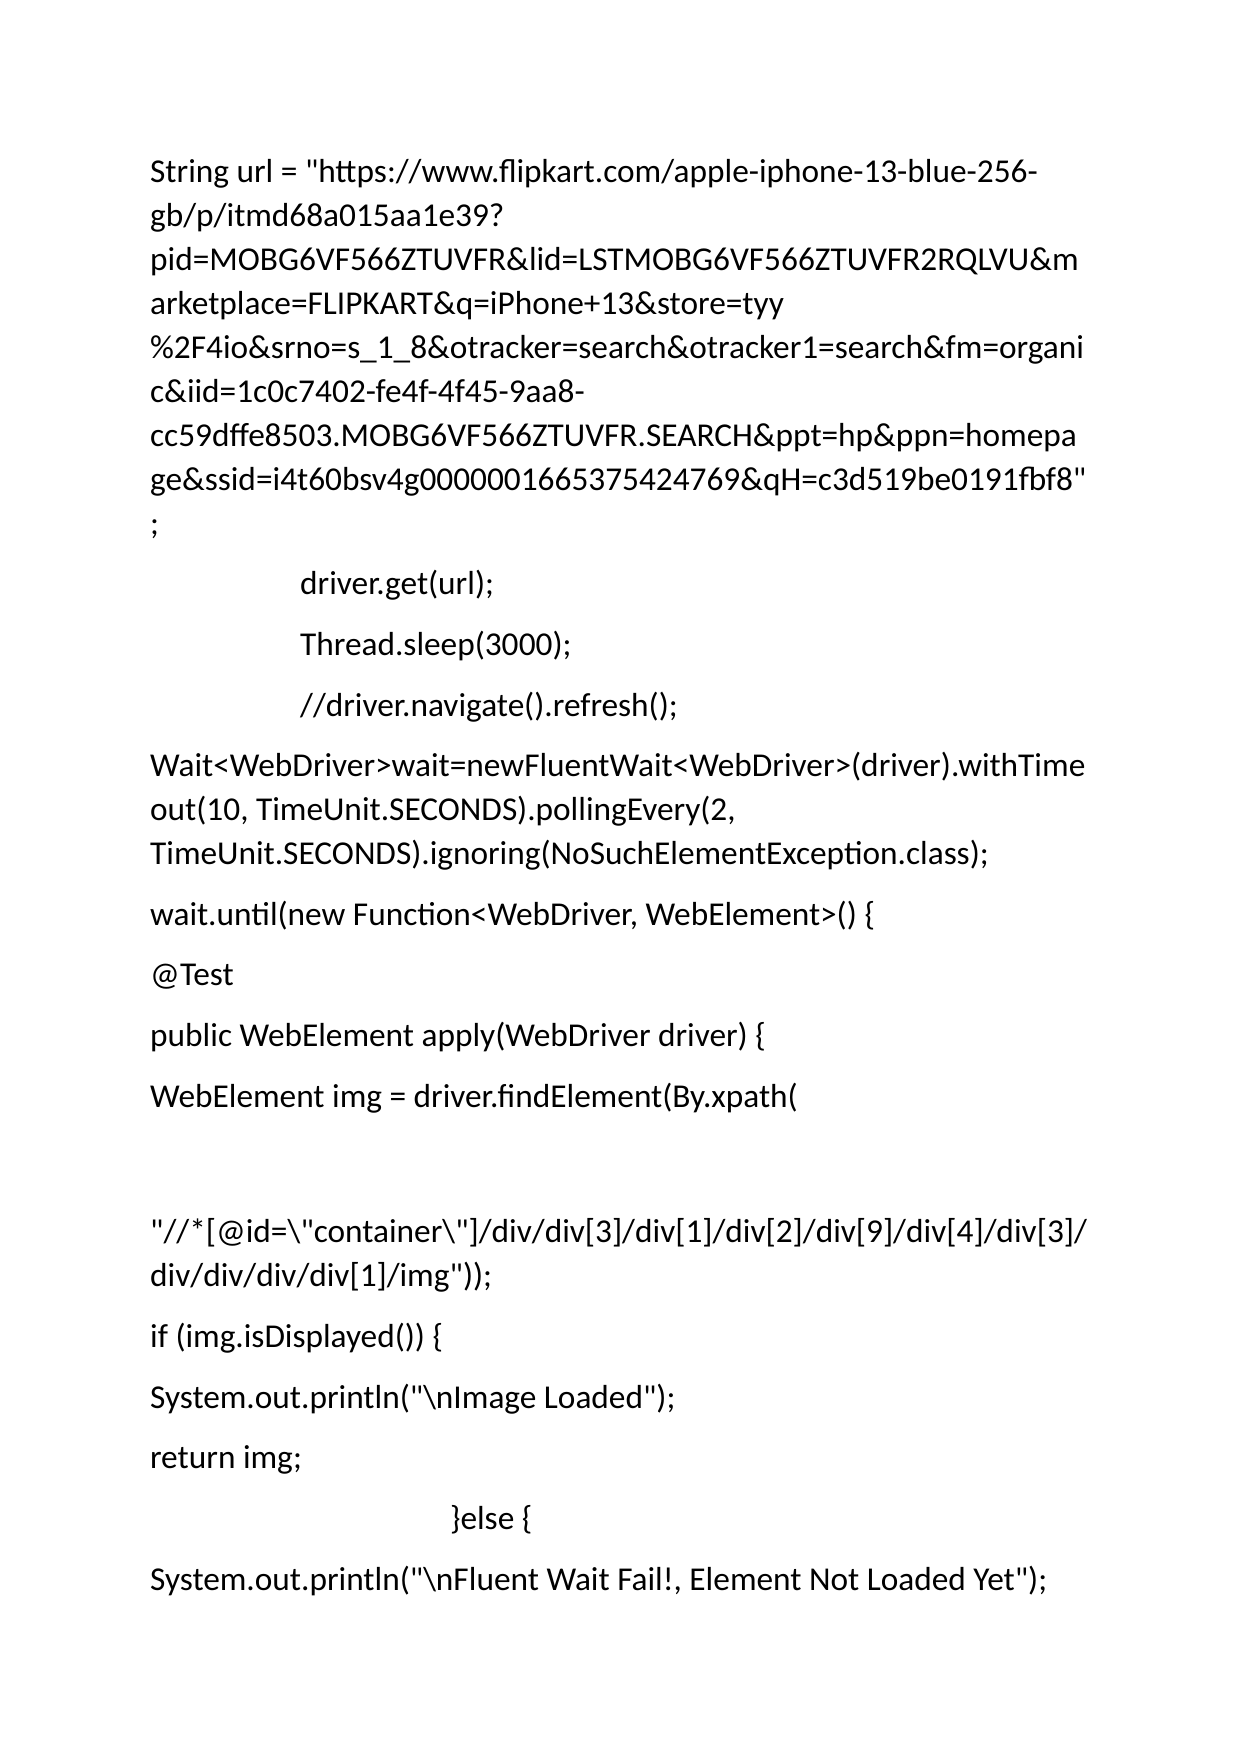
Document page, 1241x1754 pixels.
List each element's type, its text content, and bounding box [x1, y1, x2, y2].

text wait.until(new Function<WebDriver, WebElement>() { [150, 893, 1090, 933]
text }else { [150, 1497, 1090, 1538]
text System.out.println("\nFluent Wait Fail!, Element Not Loaded Yet"); [150, 1557, 1090, 1598]
text @Test [150, 953, 1090, 994]
text return img; [150, 1436, 1090, 1477]
text //driver.navigate().refresh(); [150, 683, 1090, 724]
text WebElement img = driver.findElement(By.xpath( [150, 1074, 1090, 1115]
text Thread.sleep(3000); [150, 623, 1090, 664]
text String url = "https://www.flipkart.com/apple-iphone-13-blue-256-gb/p/itmd68a015aa1e39?pid=MOBG6VF566ZTUVFR&lid=LSTMOBG6VF566ZTUVFR2RQLVU&marketplace=FLIPKART&q=iPhone+13&store=tyy%2F4io&srno=s_1_8&otracker=search&otracker1=search&fm=organic&iid=1c0c7402-fe4f-4f45-9aa8-cc59dffe8503.MOBG6VF566ZTUVFR.SEARCH&ppt=hp&ppn=homepage&ssid=i4t60bsv4g0000001665375424769&qH=c3d519be0191fbf8"; [150, 150, 1090, 542]
text Wait<WebDriver>wait=newFluentWait<WebDriver>(driver).withTimeout(10, TimeUnit.SECONDS).pollingEvery(2, TimeUnit.SECONDS).ignoring(NoSuchElementException.class); [150, 744, 1090, 873]
text driver.get(url); [150, 562, 1090, 603]
text "//*[@id=\"container\"]/div/div[3]/div[1]/div[2]/div[9]/div[4]/div[3]/div/div/div/div[1]/img")); [150, 1135, 1090, 1295]
text if (img.isDisplayed()) { [150, 1315, 1090, 1356]
text System.out.println("\nImage Loaded"); [150, 1376, 1090, 1416]
text public WebElement apply(WebDriver driver) { [150, 1014, 1090, 1055]
